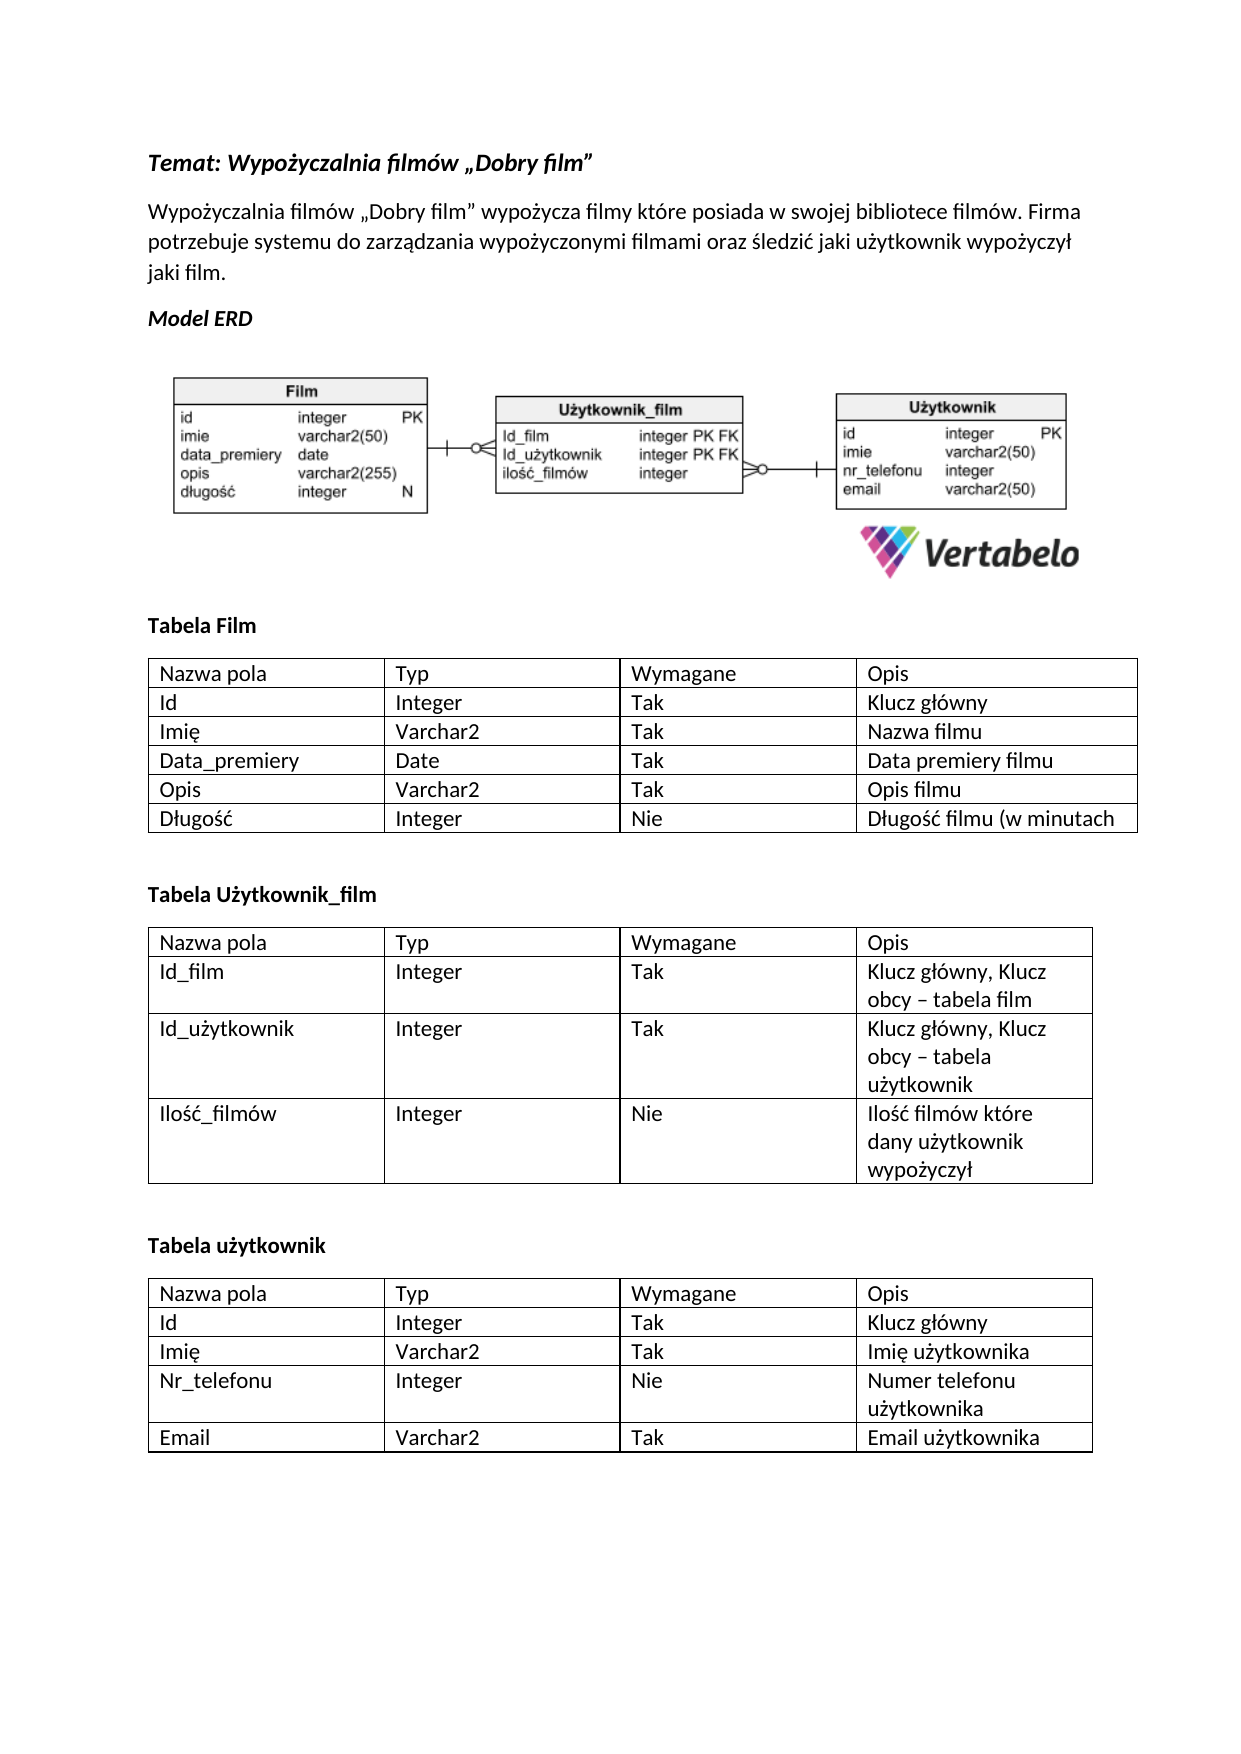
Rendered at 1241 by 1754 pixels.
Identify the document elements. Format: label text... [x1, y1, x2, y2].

table_cell Integer [385, 1099, 619, 1183]
table_header Nazwa pola [149, 659, 384, 687]
table_cell Varchar2 [385, 1337, 619, 1365]
text Temat: Wypożyczalnia filmów „Dobry film” [148, 148, 1093, 178]
table_cell Klucz główny, Klucz obcy – tabela użytkownik [857, 1014, 1092, 1098]
table_cell Długość filmu (w minutach [857, 804, 1137, 832]
table_cell Opis filmu [857, 775, 1137, 803]
table_cell Email [149, 1423, 384, 1451]
table_cell Nie [621, 804, 856, 832]
table_cell Id_film [149, 957, 384, 1013]
text Tabela Użytkownik_film [148, 880, 1093, 908]
table_header Nazwa pola [149, 928, 384, 956]
text Tabela użytkownik [148, 1231, 1093, 1259]
table_cell Email użytkownika [857, 1423, 1092, 1451]
table_cell Varchar2 [385, 1423, 619, 1451]
table_cell Date [385, 746, 619, 774]
table_cell Nie [621, 1099, 856, 1183]
table_header Nazwa pola [149, 1279, 384, 1307]
table_cell Integer [385, 1014, 619, 1098]
table_cell Ilość_filmów [149, 1099, 384, 1183]
table_cell Tak [621, 1423, 856, 1451]
table_cell Data premiery filmu [857, 746, 1137, 774]
table_cell Imię [149, 717, 384, 745]
table_cell Imię użytkownika [857, 1337, 1092, 1365]
table_cell Klucz główny [857, 688, 1137, 716]
table_cell Tak [621, 1337, 856, 1365]
table_cell Varchar2 [385, 717, 619, 745]
table_cell Integer [385, 688, 619, 716]
table_cell Integer [385, 1308, 619, 1336]
table_cell Data_premiery [149, 746, 384, 774]
text Wypożyczalnia filmów „Dobry film” wypożycza filmy które posiada w swojej bibliotece filmów. Firma potrzebuje systemu do zarządzania wypożyczonymi filmami oraz śledzić jaki użytkownik wypożyczył jaki film. [148, 197, 1093, 286]
table_cell Opis [149, 775, 384, 803]
table_header Typ [385, 928, 619, 956]
table_cell Tak [621, 775, 856, 803]
table_cell Długość [149, 804, 384, 832]
table_cell Tak [621, 688, 856, 716]
picture [147, 351, 1092, 592]
table_cell Id_użytkownik [149, 1014, 384, 1098]
table_cell Varchar2 [385, 775, 619, 803]
table_cell Tak [621, 717, 856, 745]
table_cell Integer [385, 957, 619, 1013]
table_cell Integer [385, 804, 619, 832]
table_cell Nie [621, 1366, 856, 1422]
table_header Typ [385, 1279, 619, 1307]
table_cell Integer [385, 1366, 619, 1422]
table_cell Tak [621, 1014, 856, 1098]
table_cell Id [149, 1308, 384, 1336]
table_cell Nr_telefonu [149, 1366, 384, 1422]
table_cell Id [149, 688, 384, 716]
table_header Typ [385, 659, 619, 687]
table_header Wymagane [621, 1279, 856, 1307]
table_cell Klucz główny, Klucz obcy – tabela film [857, 957, 1092, 1013]
table_cell Tak [621, 957, 856, 1013]
table_cell Imię [149, 1337, 384, 1365]
table_header Opis [857, 928, 1092, 956]
table_header Wymagane [621, 659, 856, 687]
table_cell Klucz główny [857, 1308, 1092, 1336]
table_cell Ilość filmów które dany użytkownik wypożyczył [857, 1099, 1092, 1183]
table_header Opis [857, 659, 1137, 687]
table_cell Tak [621, 746, 856, 774]
table_header Wymagane [621, 928, 856, 956]
table_header Opis [857, 1279, 1092, 1307]
table_cell Numer telefonu użytkownika [857, 1366, 1092, 1422]
text Model ERD [148, 304, 1093, 332]
table_cell Tak [621, 1308, 856, 1336]
text Tabela Film [148, 611, 1093, 639]
table_cell Nazwa filmu [857, 717, 1137, 745]
